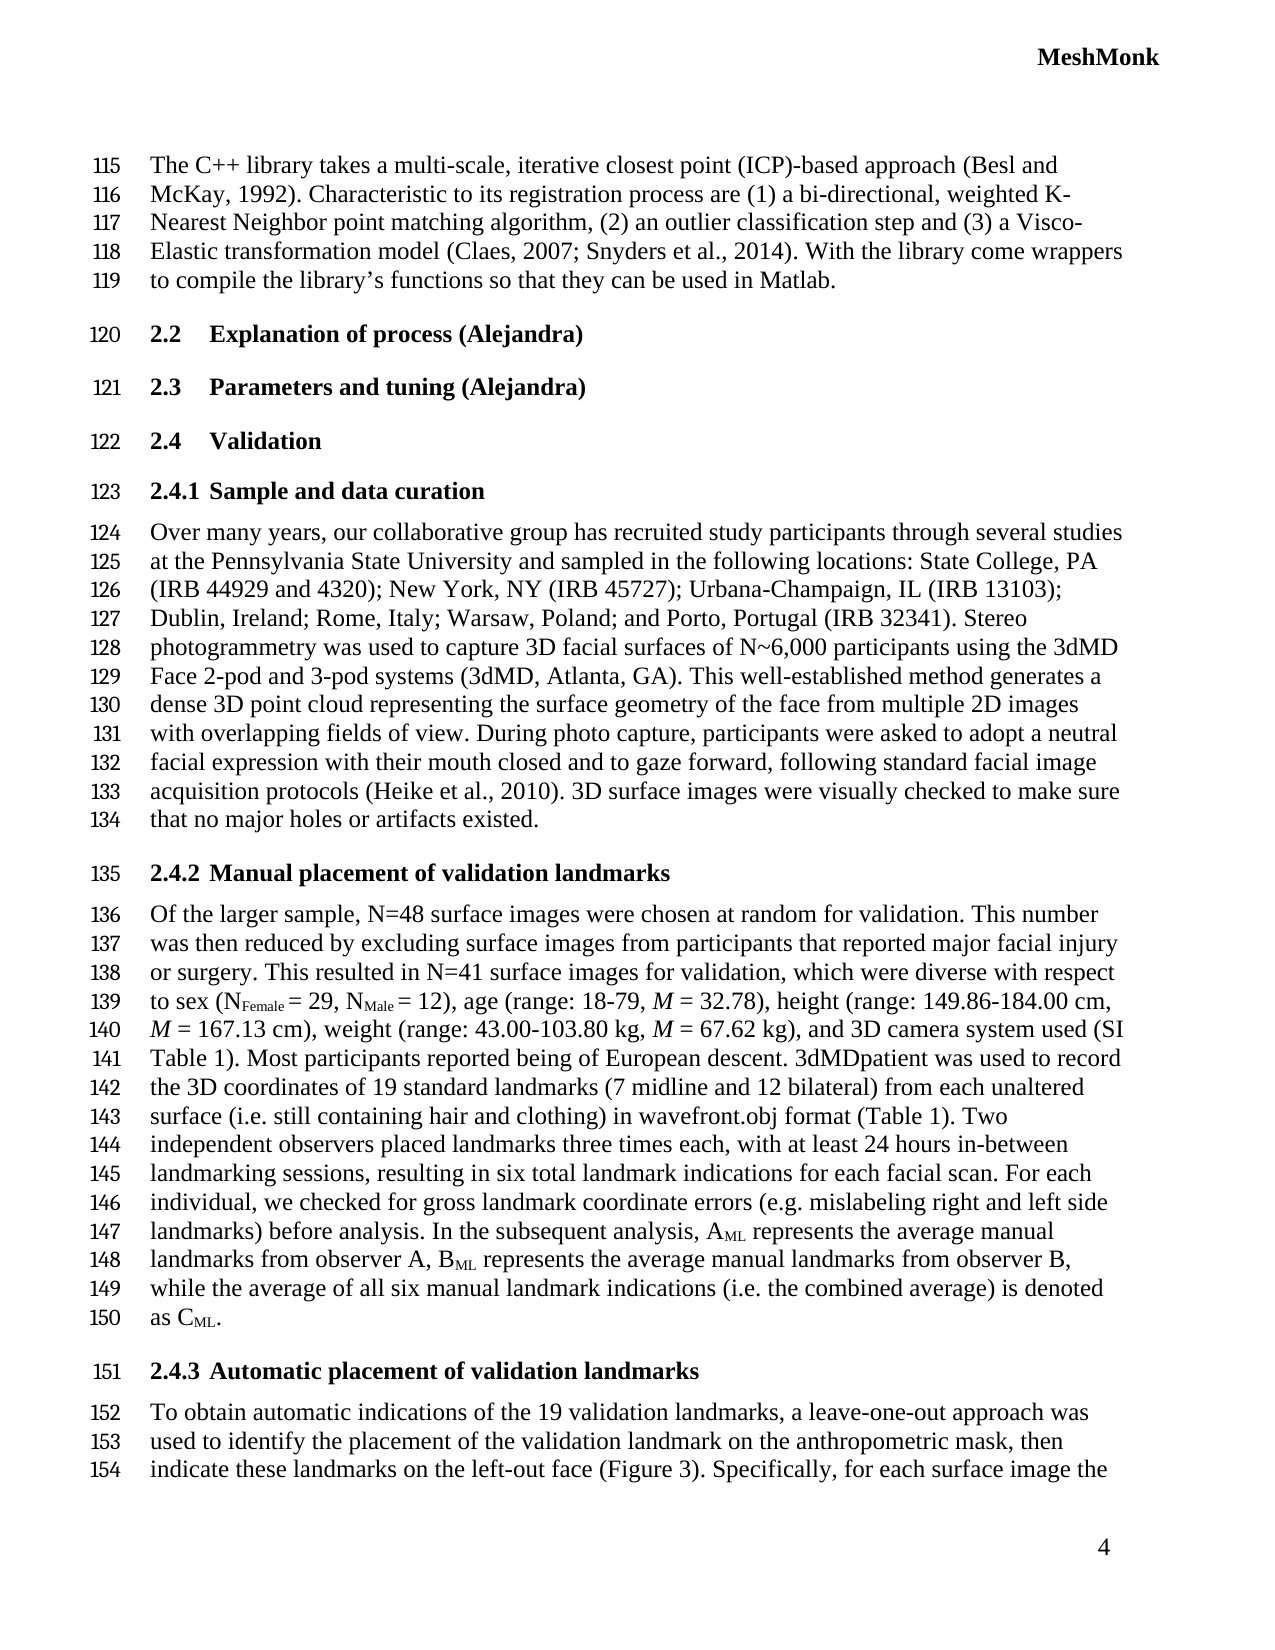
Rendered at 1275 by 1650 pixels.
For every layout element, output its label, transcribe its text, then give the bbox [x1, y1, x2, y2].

text The C++ library takes a multi-scale, iterative closest point (ICP)-based approach (Besl and McKay, 1992). Characteristic to its registration process are (1) a bi-directional, weighted K-Nearest Neighbor point matching algorithm, (2) an outlier classification step and (3) a Visco-Elastic transformation model (Claes, 2007; Snyders et al., 2014). With the library come wrappers to compile the library’s functions so that they can be used in Matlab. [150, 150, 1125, 294]
text Over many years, our collaborative group has recruited study participants through several studies at the Pennsylvania State University and sampled in the following locations: State College, PA (IRB 44929 and 4320); New York, NY (IRB 45727); Urbana-Champaign, IL (IRB 13103); Dublin, Ireland; Rome, Italy; Warsaw, Poland; and Porto, Portugal (IRB 32341). Stereo photogrammetry was used to capture 3D facial surfaces of N~6,000 participants using the 3dMD Face 2-pod and 3-pod systems (3dMD, Atlanta, GA). This well-established method generates a dense 3D point cloud representing the surface geometry of the face from multiple 2D images with overlapping fields of view. During photo capture, participants were asked to adopt a neutral facial expression with their mouth closed and to gaze forward, following standard facial image acquisition protocols (Heike et al., 2010). 3D surface images were visually checked to make sure that no major holes or artifacts existed. [150, 517, 1125, 833]
subtitle Validation [150, 426, 1125, 455]
text Of the larger sample, N=48 surface images were chosen at random for validation. This number was then reduced by excluding surface images from participants that reported major facial injury or surgery. This resulted in N=41 surface images for validation, which were diverse with respect to sex (NFemale = 29, NMale = 12), age (range: 18-79, M = 32.78), height (range: 149.86-184.00 cm, M = 167.13 cm), weight (range: 43.00-103.80 kg, M = 67.62 kg), and 3D camera system used (SI Table 1). Most participants reported being of European descent. 3dMDpatient was used to record the 3D coordinates of 19 standard landmarks (7 midline and 12 bilateral) from each unaltered surface (i.e. still containing hair and clothing) in wavefront.obj format (Table 1). Two independent observers placed landmarks three times each, with at least 24 hours in-between landmarking sessions, resulting in six total landmark indications for each facial scan. For each individual, we checked for gross landmark coordinate errors (e.g. mislabeling right and left side landmarks) before analysis. In the subsequent analysis, AML represents the average manual landmarks from observer A, BML represents the average manual landmarks from observer B, while the average of all six manual landmark indications (i.e. the combined average) is denoted as CML. [150, 899, 1125, 1331]
subtitle Automatic placement of validation landmarks [150, 1356, 1125, 1384]
subtitle Parameters and tuning (Alejandra) [150, 372, 1125, 401]
subtitle Manual placement of validation landmarks [150, 858, 1125, 887]
subtitle Sample and data curation [150, 476, 1125, 504]
subtitle Explanation of process (Alejandra) [150, 319, 1125, 347]
